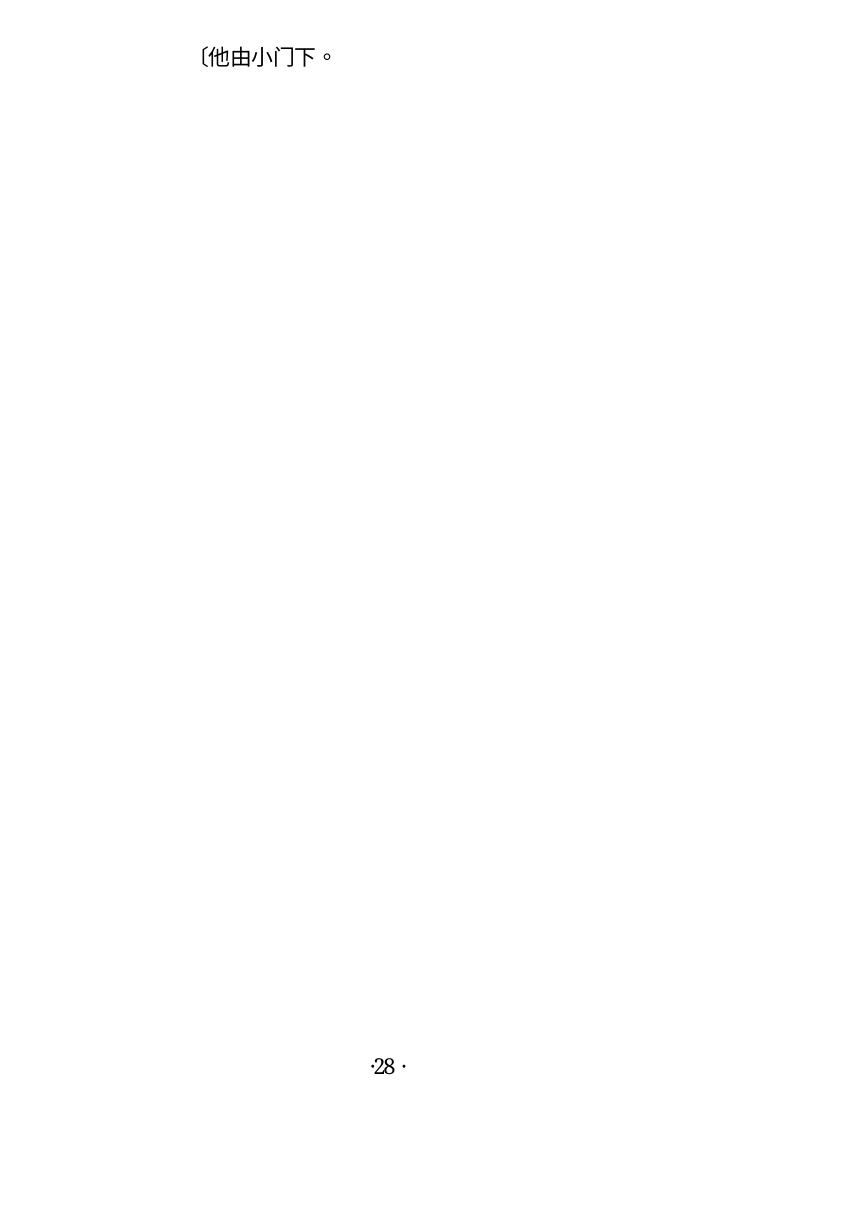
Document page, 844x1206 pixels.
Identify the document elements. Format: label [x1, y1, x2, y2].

text [112, 42, 514, 71]
